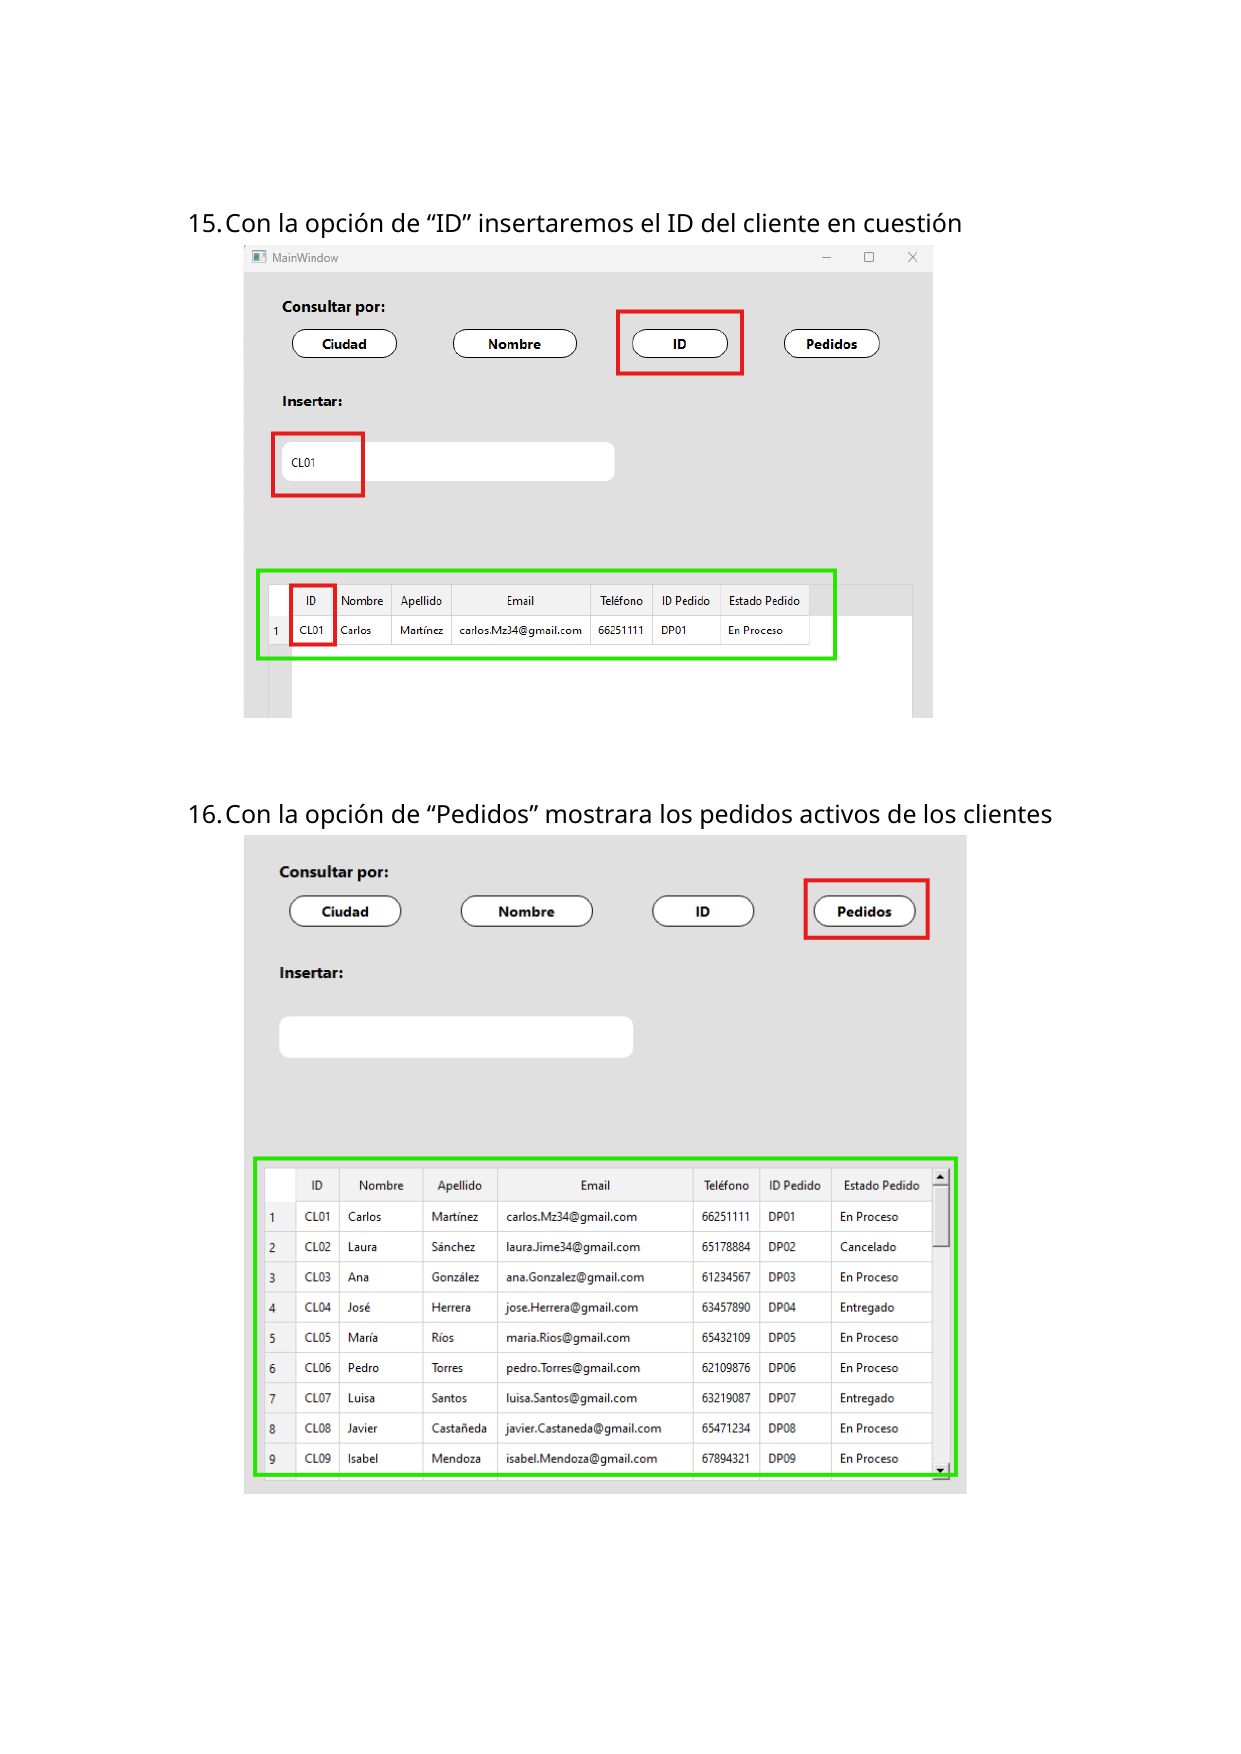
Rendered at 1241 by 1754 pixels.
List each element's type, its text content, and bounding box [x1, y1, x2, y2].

list Con la opción de “Pedidos” mostrara los pedidos activos de los clientes [187, 796, 1090, 830]
list Con la opción de “ID” insertaremos el ID del cliente en cuestión [187, 206, 1090, 240]
